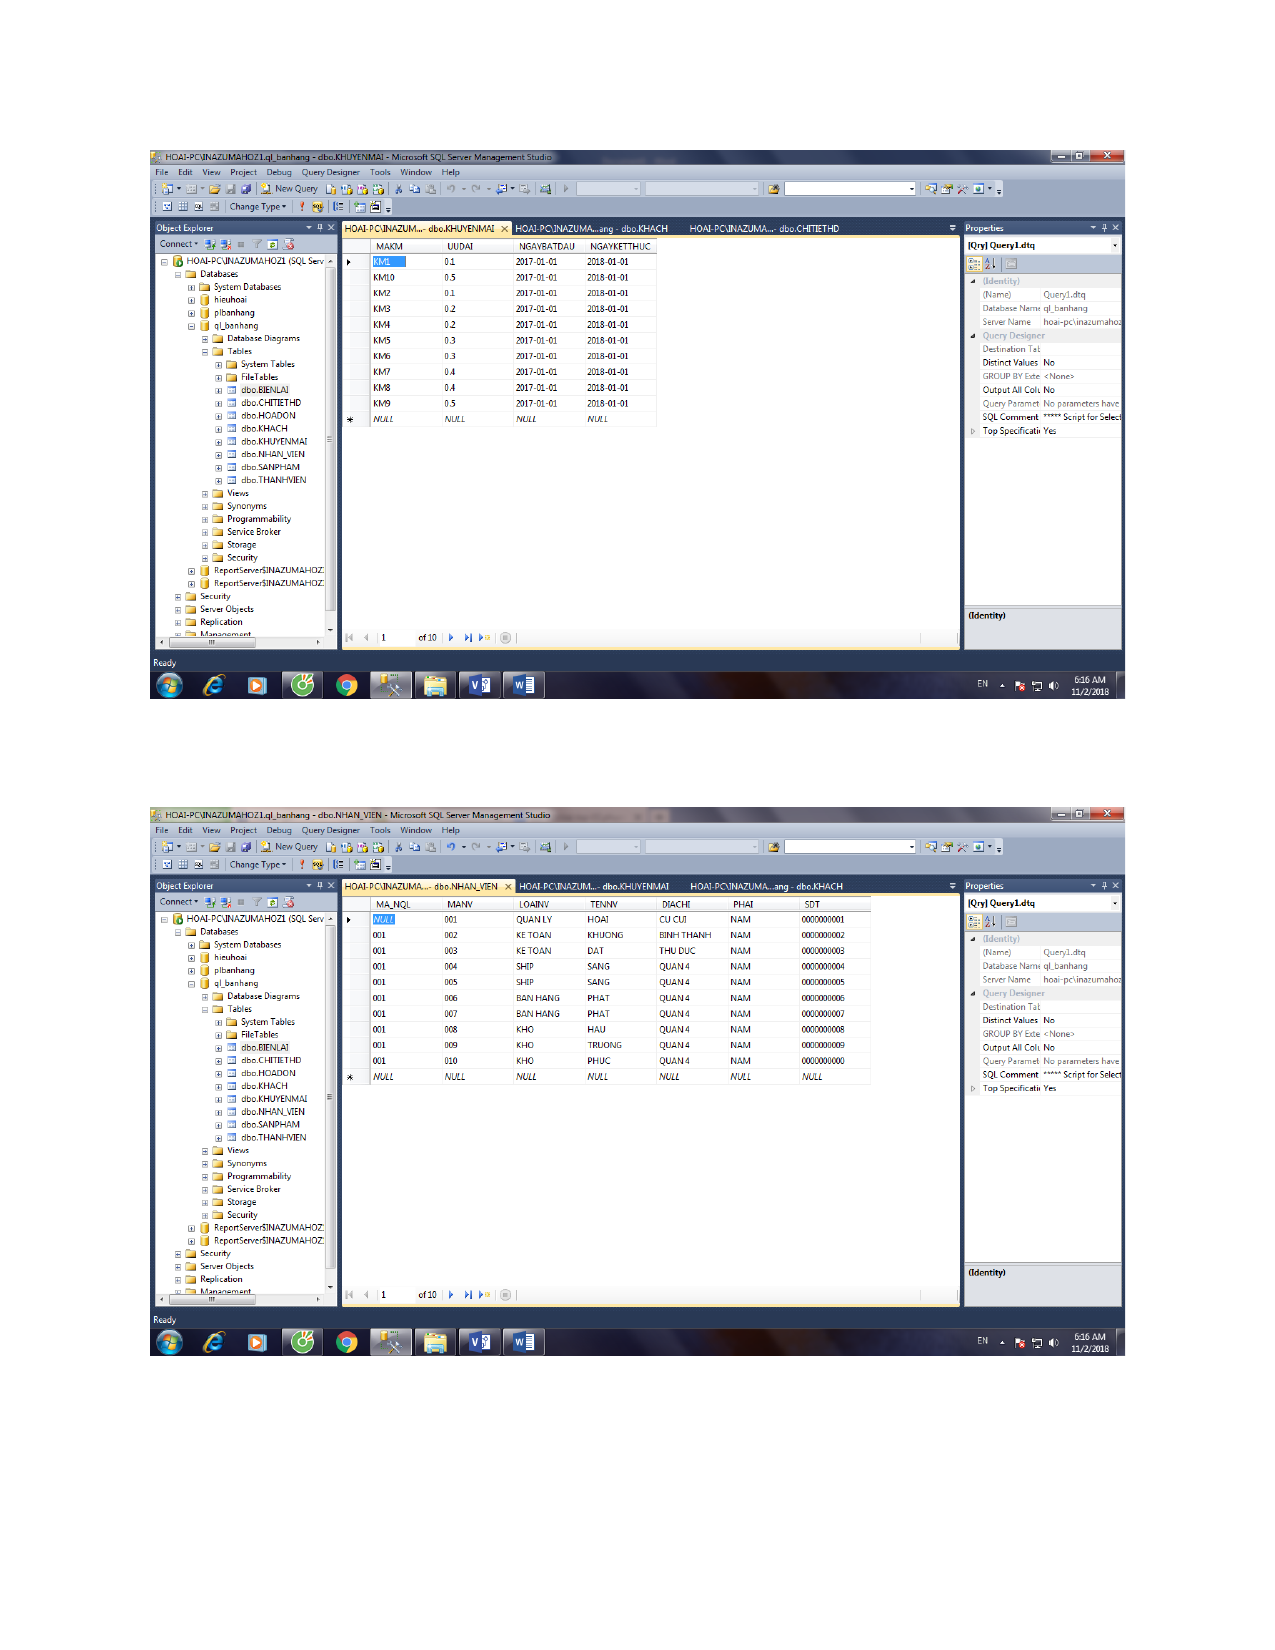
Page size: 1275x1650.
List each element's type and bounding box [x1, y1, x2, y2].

picture [150, 150, 1125, 699]
picture [150, 807, 1125, 1356]
